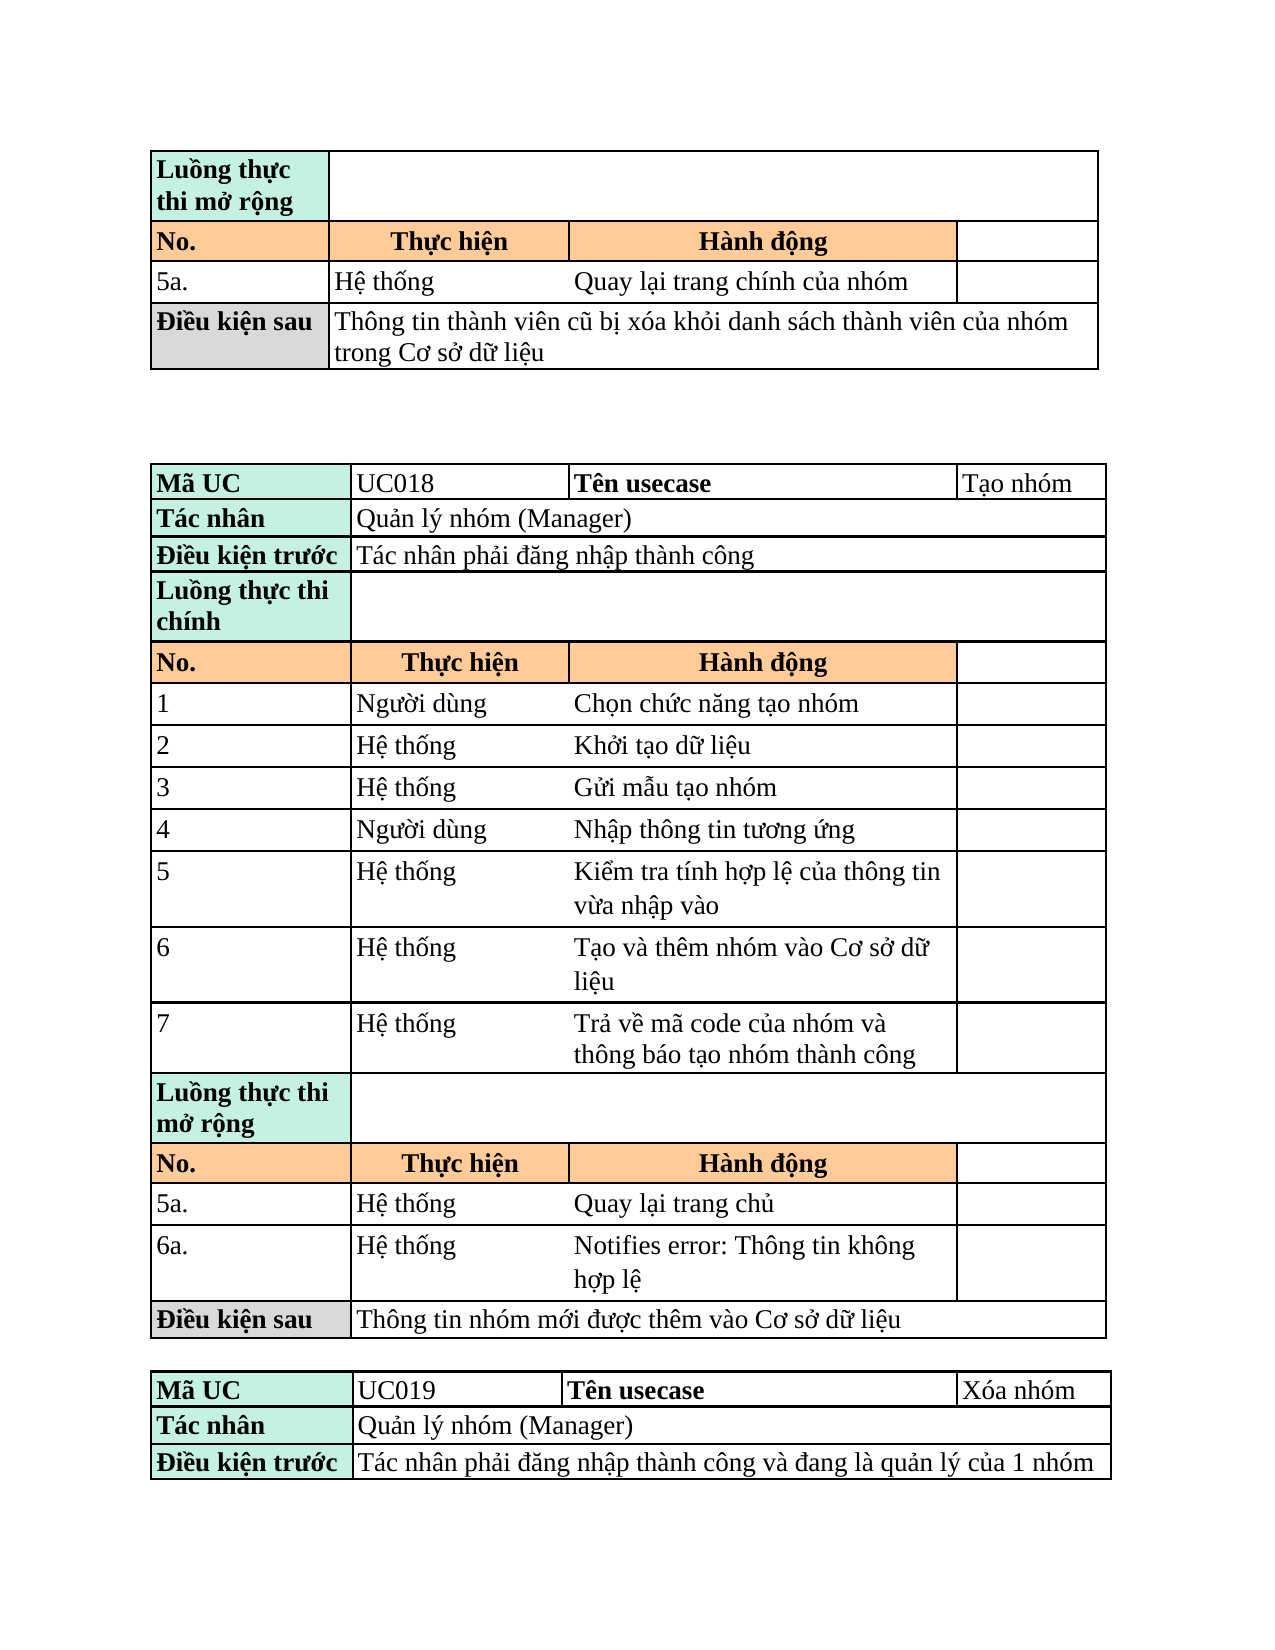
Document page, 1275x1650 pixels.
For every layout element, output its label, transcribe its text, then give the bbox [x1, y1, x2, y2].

table_cell Hệ thống [352, 852, 569, 926]
table_cell [958, 1184, 1105, 1224]
table_cell Kiểm tra tính hợp lệ của thông tin vừa nhập vào [569, 852, 956, 926]
table_cell [958, 262, 1097, 302]
table_cell Hệ thống [352, 1004, 569, 1072]
table_cell Hành động [570, 1144, 956, 1182]
table_cell Hệ thống [352, 768, 569, 808]
table_cell Tác nhân phải đăng nhập thành công [352, 538, 1105, 570]
table_cell [958, 222, 1097, 260]
table_cell Hệ thống [352, 1184, 569, 1224]
table_cell [958, 1144, 1105, 1182]
table_cell Tạo và thêm nhóm vào Cơ sở dữ liệu [569, 928, 956, 1001]
table_cell 2 [152, 726, 350, 766]
table_cell Tác nhân [152, 500, 350, 535]
table_cell Quay lại trang chính của nhóm [569, 262, 956, 302]
table_cell Thông tin nhóm mới được thêm vào Cơ sở dữ liệu [352, 1302, 1105, 1337]
table_cell Hệ thống [352, 1226, 569, 1300]
table_cell 6a. [152, 1226, 350, 1300]
table_cell Nhập thông tin tương ứng [569, 810, 956, 850]
table_cell Hệ thống [352, 726, 569, 766]
table_cell No. [152, 222, 328, 260]
table_cell Luồng thực thi mở rộng [152, 1074, 350, 1142]
table_cell Hệ thống [330, 262, 569, 302]
table_header Tạo nhóm [958, 465, 1105, 498]
table_cell Luồng thực thi chính [152, 573, 350, 640]
table_cell [958, 1004, 1105, 1072]
table_cell Gửi mẫu tạo nhóm [569, 768, 956, 808]
table_cell Điều kiện sau [152, 1302, 350, 1337]
table_cell [958, 643, 1105, 682]
table_cell No. [152, 643, 350, 682]
table_header Tên usecase [570, 465, 956, 498]
table_cell Thông tin thành viên cũ bị xóa khỏi danh sách thành viên của nhóm trong Cơ sở dữ liệu [330, 304, 1097, 368]
table_cell 6 [152, 928, 350, 1001]
table_cell Thực hiện [352, 1144, 568, 1182]
table_cell Thực hiện [352, 643, 568, 682]
table_cell [352, 1074, 1105, 1142]
table_cell Trả về mã code của nhóm và thông báo tạo nhóm thành công [569, 1004, 956, 1072]
table_cell Quay lại trang chủ [569, 1184, 956, 1224]
table_cell Khởi tạo dữ liệu [569, 726, 956, 766]
table_cell 5a. [152, 1184, 350, 1224]
table_cell [330, 152, 1097, 220]
table_cell 7 [152, 1004, 350, 1072]
table_cell Notifies error: Thông tin không hợp lệ [569, 1226, 956, 1300]
table_header Mã UC [152, 465, 350, 498]
table_cell 4 [152, 810, 350, 850]
table_cell [958, 810, 1105, 850]
table_cell 3 [152, 768, 350, 808]
table_cell [958, 768, 1105, 808]
table_cell Tác nhân phải đăng nhập thành công và đang là quản lý của 1 nhóm [354, 1445, 1110, 1478]
table_header UC018 [352, 465, 568, 498]
table_cell [958, 684, 1105, 724]
table_cell 5 [152, 852, 350, 926]
table_cell 5a. [152, 262, 328, 302]
table_cell Luồng thực thi mở rộng [152, 152, 328, 220]
table_cell Điều kiện sau [152, 304, 328, 368]
table_cell [352, 573, 1105, 640]
table_cell Tác nhân [152, 1408, 352, 1443]
table_cell [958, 928, 1105, 1001]
table_cell Hành động [570, 222, 956, 260]
table_cell [958, 726, 1105, 766]
table_header Mã UC [152, 1373, 352, 1405]
table_cell Hệ thống [352, 928, 569, 1001]
table_cell [958, 1226, 1105, 1300]
table_header UC019 [354, 1373, 561, 1405]
table_header Tên usecase [563, 1373, 956, 1405]
table_cell 1 [152, 684, 350, 724]
table_cell [958, 852, 1105, 926]
table_cell Chọn chức năng tạo nhóm [569, 684, 956, 724]
table_cell Quản lý nhóm (Manager) [354, 1408, 1110, 1443]
table_cell Điều kiện trước [152, 1445, 352, 1478]
table_cell Hành động [570, 643, 956, 682]
table_cell No. [152, 1144, 350, 1182]
table_cell Quản lý nhóm (Manager) [352, 500, 1105, 535]
table_header Xóa nhóm [958, 1373, 1110, 1405]
table_cell Người dùng [352, 810, 569, 850]
table_cell Người dùng [352, 684, 569, 724]
table_cell Điều kiện trước [152, 538, 350, 570]
table_cell Thực hiện [330, 222, 568, 260]
